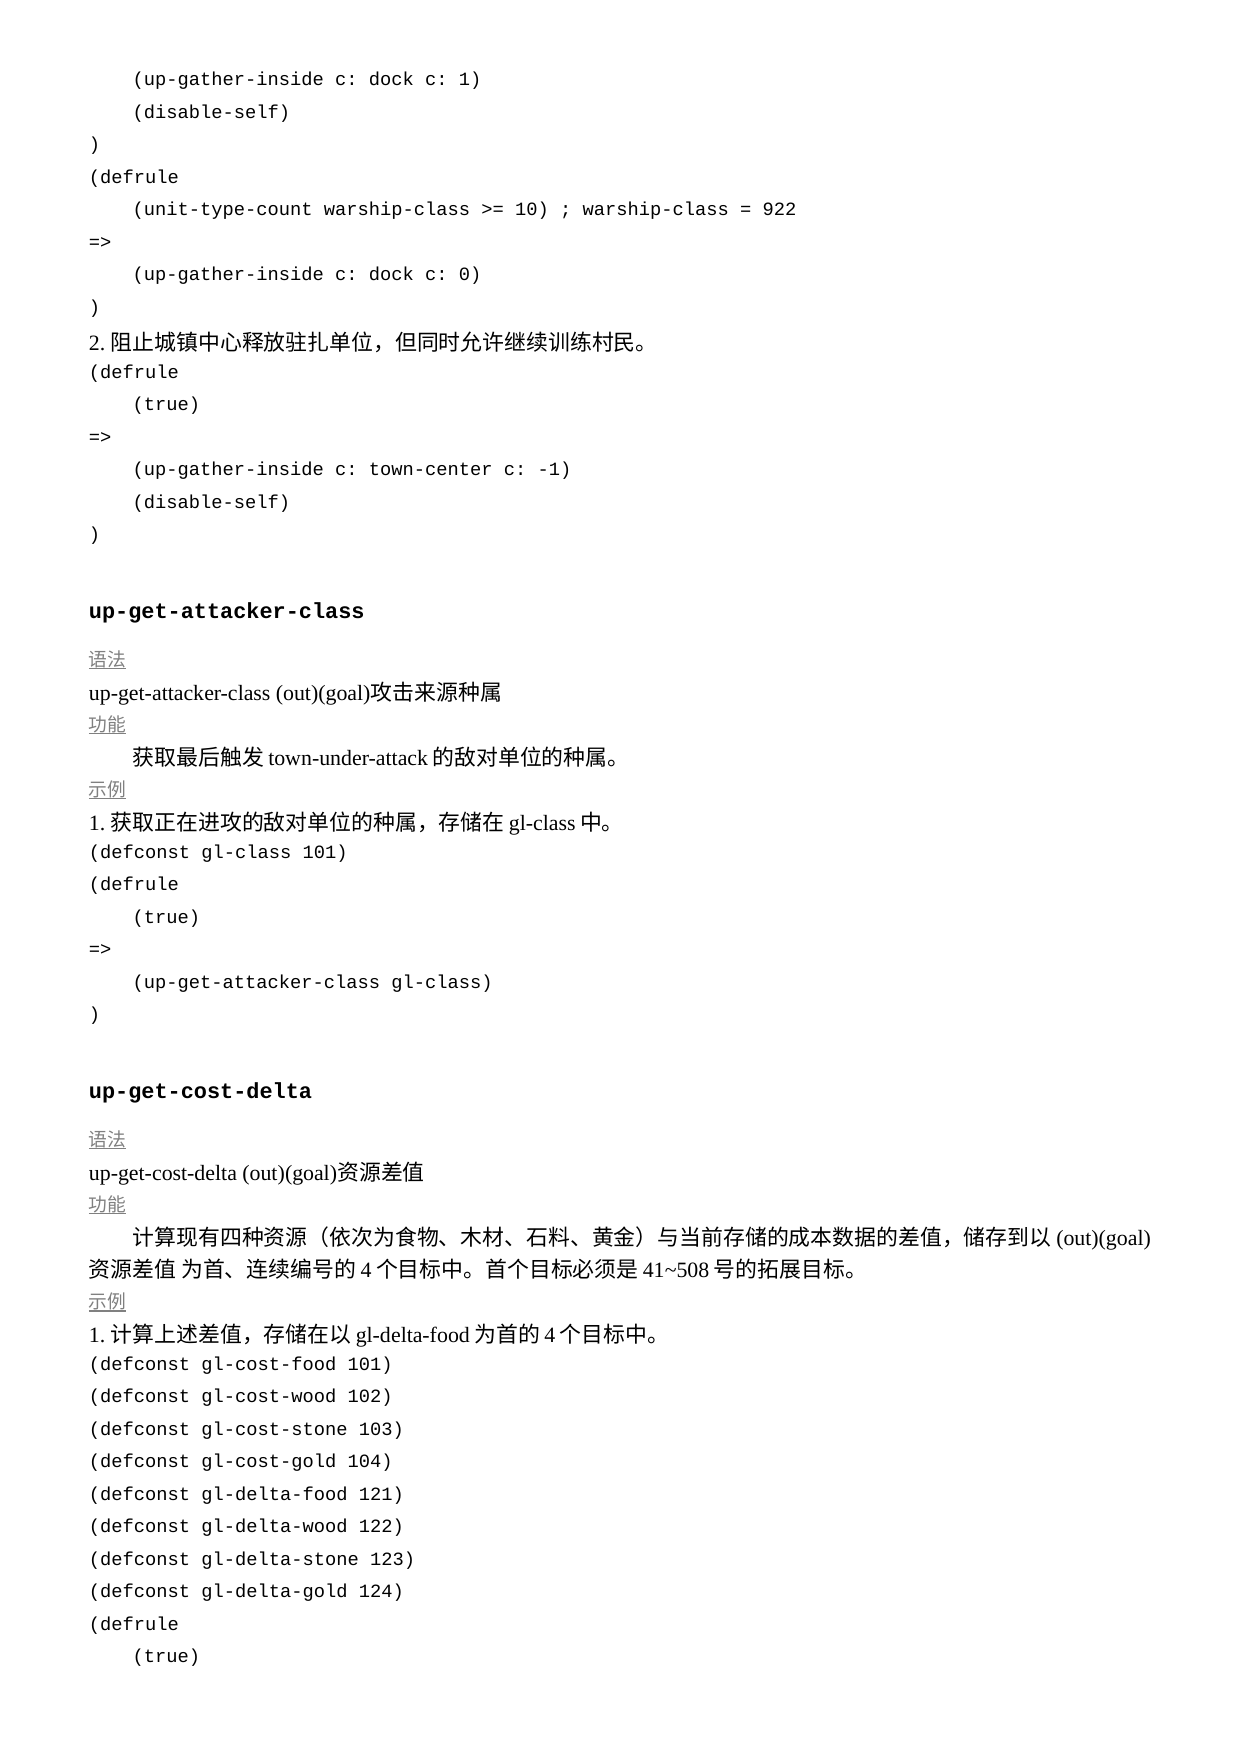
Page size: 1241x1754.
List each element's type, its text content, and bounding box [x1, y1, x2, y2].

text (true) [89, 389, 1152, 422]
text (defrule [89, 869, 1152, 902]
text (defrule [89, 1609, 1152, 1642]
text 语法 [89, 1122, 1152, 1154]
text (defconst gl-cost-wood 102) [89, 1382, 1152, 1414]
text 功能 [89, 1187, 1152, 1219]
text => [89, 422, 1152, 454]
text (unit-type-count warship-class >= 10) ; warship-class = 922 [89, 194, 1152, 227]
text (up-get-attacker-class gl-class) [89, 967, 1152, 999]
text ) [89, 292, 1152, 324]
text ) [89, 999, 1152, 1032]
text ) [89, 129, 1152, 162]
text (defconst gl-cost-food 101) [89, 1349, 1152, 1382]
text (defconst gl-class 101) [89, 837, 1152, 869]
subtitle up-get-attacker-class [89, 601, 1152, 626]
text 示例 [89, 772, 1152, 804]
text (true) [89, 1642, 1152, 1674]
text (defconst gl-delta-stone 123) [89, 1544, 1152, 1577]
text 功能 [89, 707, 1152, 739]
text (up-gather-inside c: town-center c: -1) [89, 454, 1152, 487]
text (defrule [89, 357, 1152, 389]
text 获取最后触发town-under-attack的敌对单位的种属。 [89, 739, 1152, 772]
text (defconst gl-cost-gold 104) [89, 1447, 1152, 1479]
text 1. 获取正在进攻的敌对单位的种属，存储在gl-class中。 [89, 804, 1152, 837]
text up-get-cost-delta (out)(goal)资源差值 [89, 1154, 1152, 1187]
text (up-gather-inside c: dock c: 0) [89, 259, 1152, 292]
text 示例 [89, 1284, 1152, 1317]
text 1. 计算上述差值，存储在以gl-delta-food为首的4个目标中。 [89, 1317, 1152, 1349]
text ) [89, 519, 1152, 552]
text 语法 [89, 642, 1152, 674]
text up-get-attacker-class (out)(goal)攻击来源种属 [89, 674, 1152, 707]
text (defconst gl-delta-food 121) [89, 1479, 1152, 1512]
text (defconst gl-cost-stone 103) [89, 1414, 1152, 1447]
text (disable-self) [89, 97, 1152, 129]
text (defconst gl-delta-gold 124) [89, 1577, 1152, 1609]
text => [89, 934, 1152, 967]
subtitle up-get-cost-delta [89, 1081, 1152, 1105]
text 计算现有四种资源（依次为食物、木材、石料、黄金）与当前存储的成本数据的差值，储存到以 (out)(goal)资源差值 为首、连续编号的4个目标中。首个目标必须是41~508号的拓展目标。 [89, 1219, 1152, 1284]
text (up-gather-inside c: dock c: 1) [89, 64, 1152, 97]
text (true) [89, 902, 1152, 934]
text => [89, 227, 1152, 259]
text 2. 阻止城镇中心释放驻扎单位，但同时允许继续训练村民。 [89, 324, 1152, 357]
text (defrule [89, 162, 1152, 194]
text (defconst gl-delta-wood 122) [89, 1512, 1152, 1544]
text (disable-self) [89, 487, 1152, 519]
